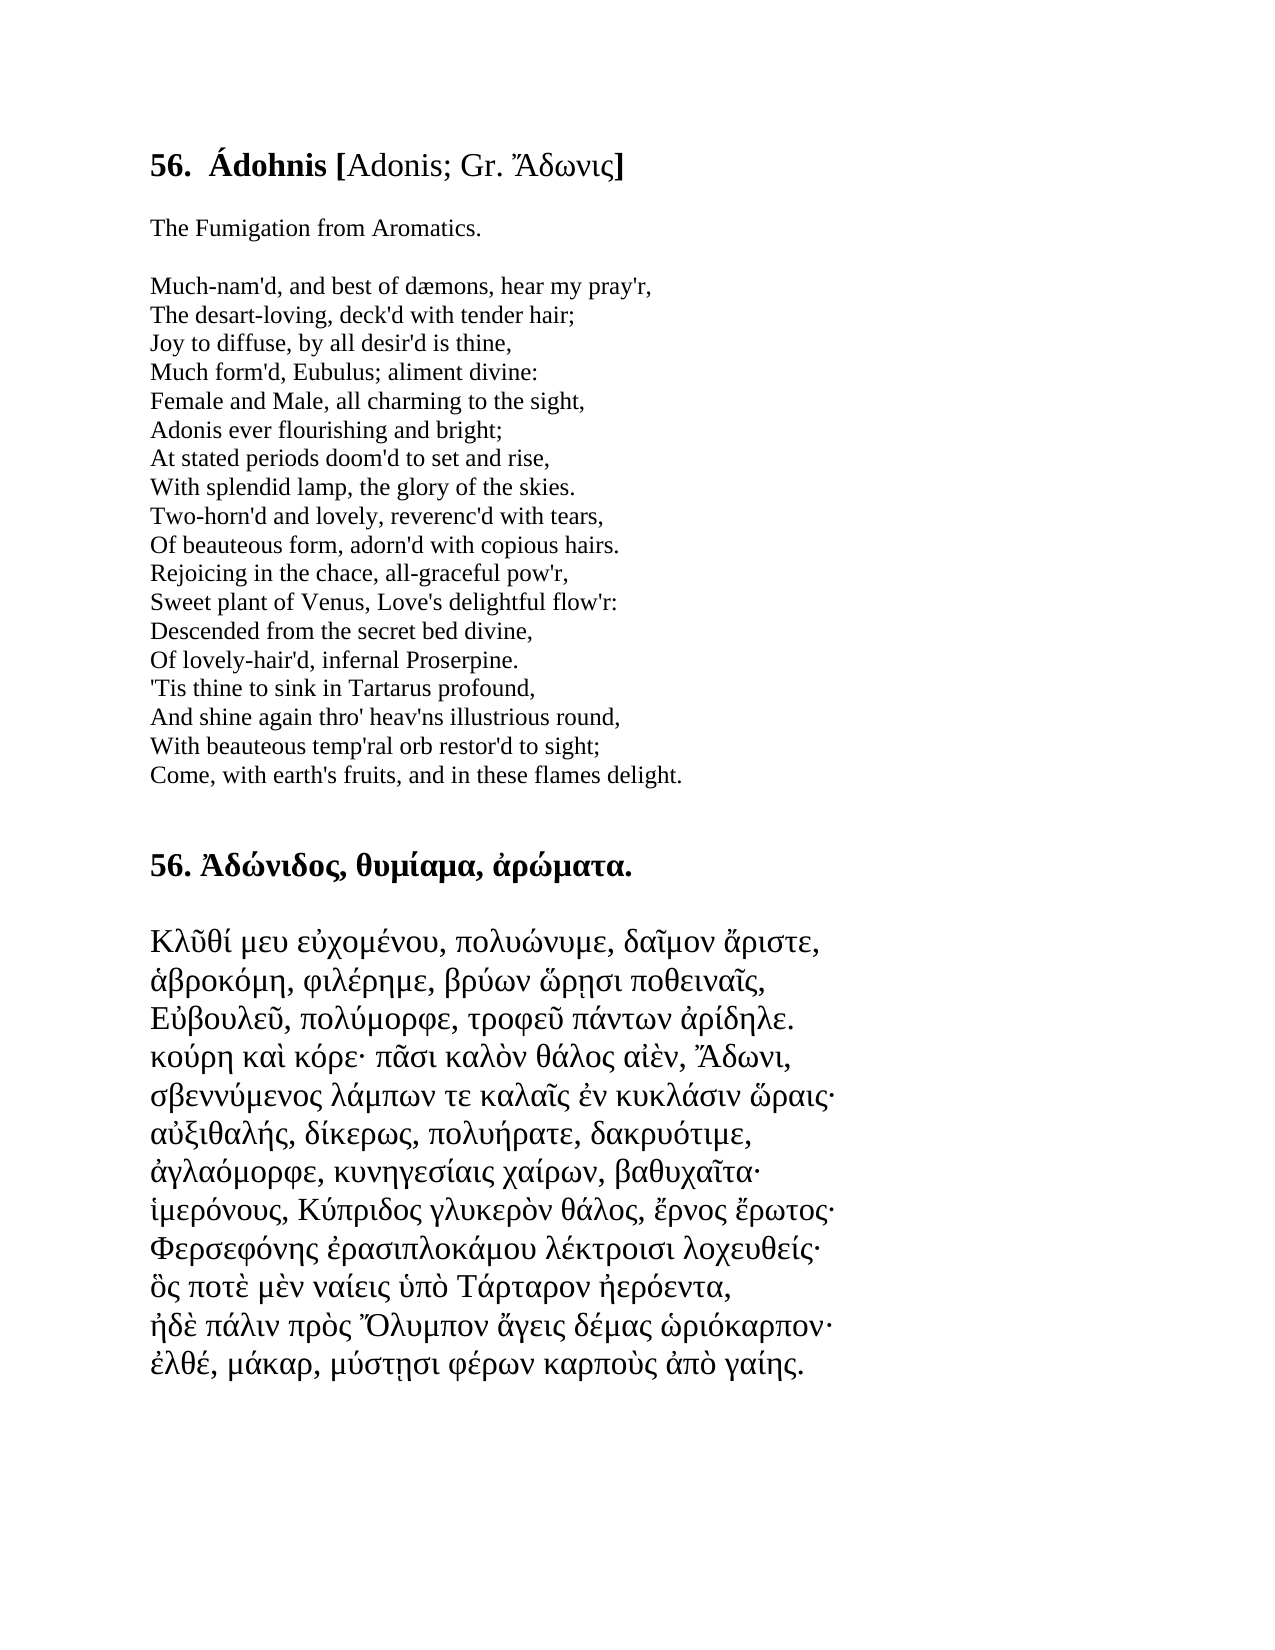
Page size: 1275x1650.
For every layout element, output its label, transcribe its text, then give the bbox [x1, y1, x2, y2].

text Adonis ever flourishing and bright; [150, 415, 1125, 443]
text Joy to diffuse, by all desir'd is thine, [150, 328, 1125, 357]
text ἠδὲ πάλιν πρὸς Ὄλυμπον ἄγεις δέμας ὡριόκαρπον· [150, 1305, 1125, 1343]
text ἱμερόνους, Κύπριδος γλυκερὸν θάλος, ἔρνος ἔρωτος· [150, 1190, 1125, 1227]
text ἁβροκόμη, φιλέρημε, βρύων ὥρῃσι ποθειναῖς, [150, 960, 1125, 998]
text Εὐβουλεῦ, πολύμορφε, τροφεῦ πάντων ἀρίδηλε. [150, 998, 1125, 1037]
text Of beauteous form, adorn'd with copious hairs. [150, 530, 1125, 558]
text And shine again thro' heav'ns illustrious round, [150, 702, 1125, 731]
text Female and Male, all charming to the sight, [150, 386, 1125, 415]
text Sweet plant of Venus, Love's delightful flow'r: [150, 587, 1125, 616]
text ὃς ποτὲ μὲν ναίεις ὑπὸ Τάρταρον ἠερόεντα, [150, 1267, 1125, 1305]
text Φερσεφόνης ἐρασιπλοκάμου λέκτροισι λοχευθείς· [150, 1228, 1125, 1267]
list Ἀδώνιδος, θυμίαμα, ἀρώματα. [150, 845, 1125, 883]
text ἀγλαόμορφε, κυνηγεσίαις χαίρων, βαθυχαῖτα· [150, 1152, 1125, 1190]
text κούρη καὶ κόρε· πᾶσι καλὸν θάλος αἰὲν, Ἄδωνι, [150, 1037, 1125, 1075]
text Come, with earth's fruits, and in these flames delight. [150, 760, 1125, 788]
text With splendid lamp, the glory of the skies. [150, 472, 1125, 501]
text Much-nam'd, and best of dæmons, hear my pray'r, [150, 271, 1125, 300]
text Much form'd, Eubulus; aliment divine: [150, 357, 1125, 386]
text The desart-loving, deck'd with tender hair; [150, 300, 1125, 328]
list Ádohnis [Adonis; Gr. Ἄδωνις] [150, 145, 1125, 183]
text Κλῦθί μευ εὐχομένου, πολυώνυμε, δαῖμον ἄριστε, [150, 922, 1125, 960]
text Two-horn'd and lovely, reverenc'd with tears, [150, 501, 1125, 530]
text ἐλθέ, μάκαρ, μύστῃσι φέρων καρποὺς ἀπὸ γαίης. [150, 1343, 1125, 1382]
text αὐξιθαλής, δίκερως, πολυήρατε, δακρυότιμε, [150, 1113, 1125, 1152]
text Descended from the secret bed divine, [150, 616, 1125, 645]
text Of lovely-hair'd, infernal Proserpine. [150, 645, 1125, 673]
text 'Tis thine to sink in Tartarus profound, [150, 673, 1125, 702]
text At stated periods doom'd to set and rise, [150, 443, 1125, 472]
text The Fumigation from Aromatics. [150, 213, 1125, 242]
text Rejoicing in the chace, all-graceful pow'r, [150, 558, 1125, 587]
text σβεννύμενος λάμπων τε καλαῖς ἐν κυκλάσιν ὥραις· [150, 1075, 1125, 1113]
text With beauteous temp'ral orb restor'd to sight; [150, 731, 1125, 760]
